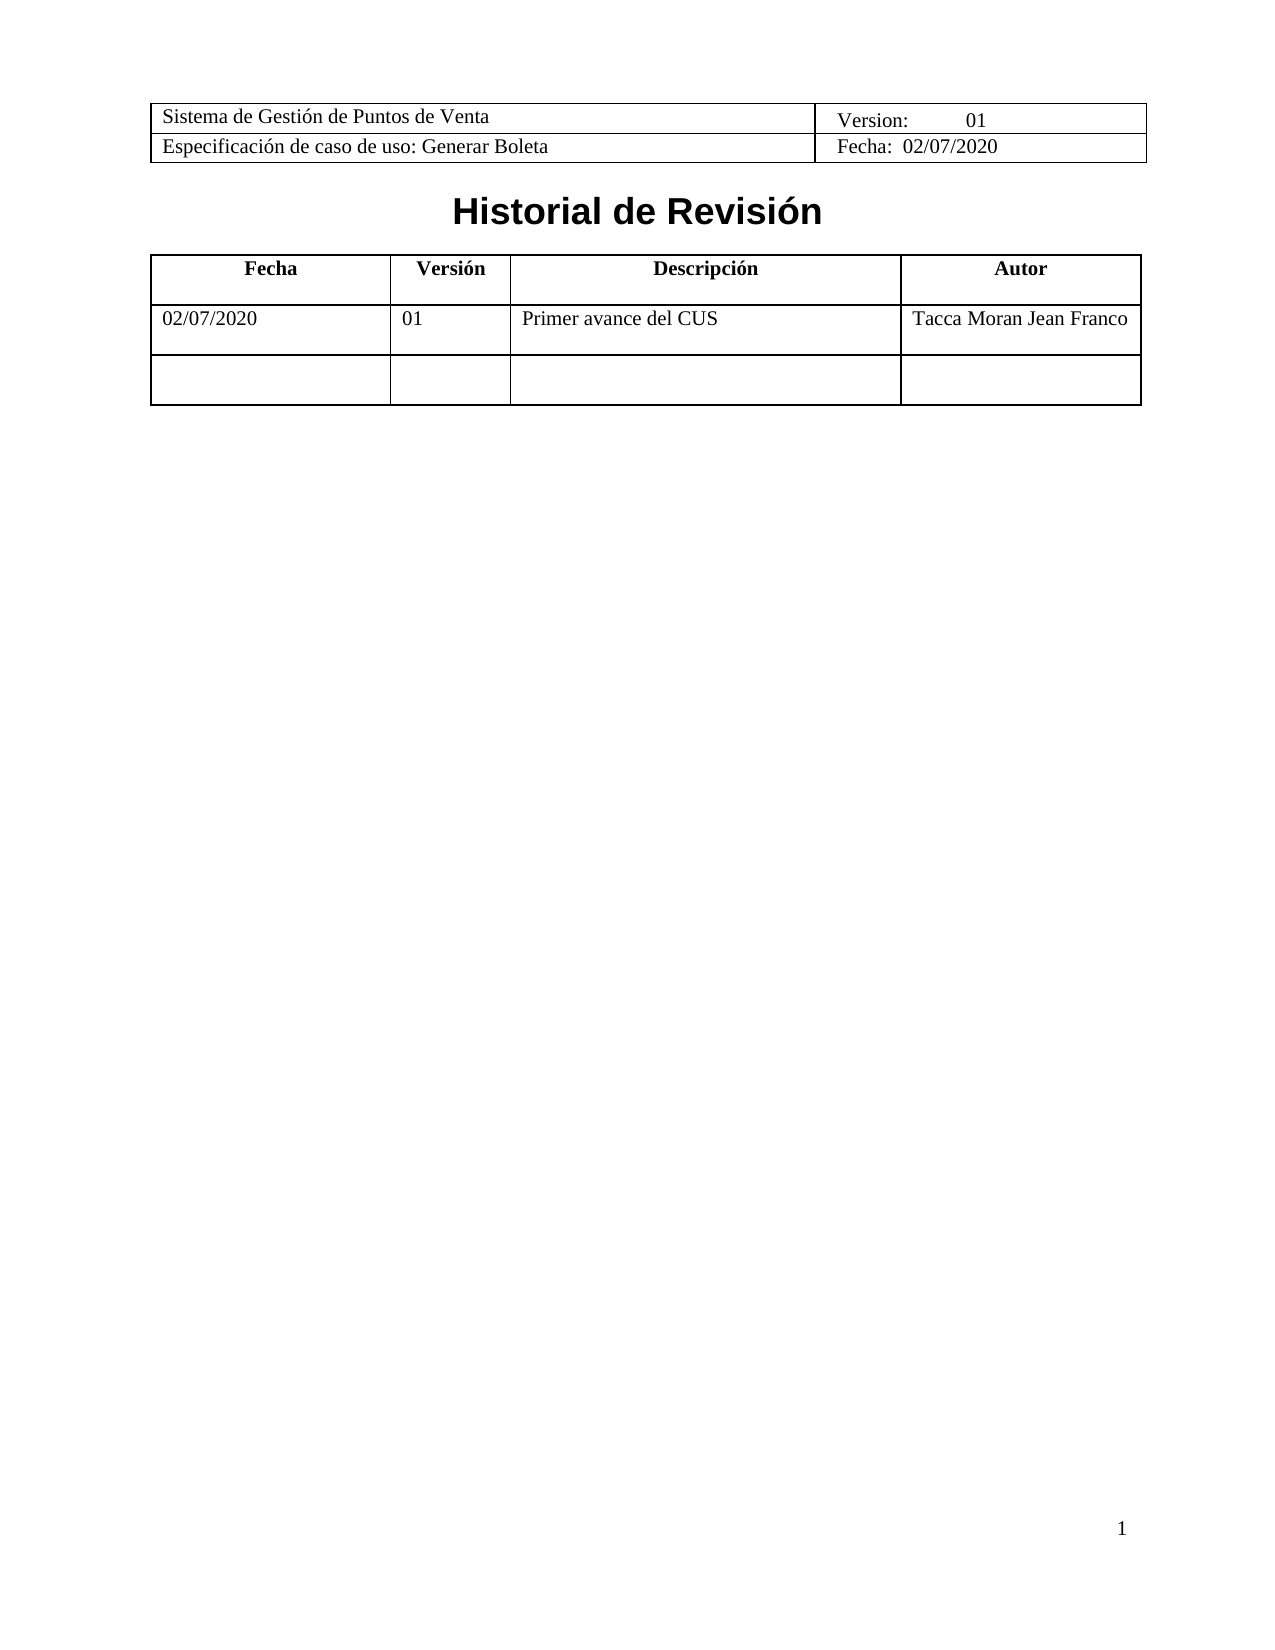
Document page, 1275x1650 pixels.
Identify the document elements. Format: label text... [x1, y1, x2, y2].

table_cell [902, 356, 1140, 404]
table_cell 01 [391, 306, 510, 354]
table_header Autor [902, 256, 1140, 304]
table_header Descripción [511, 256, 900, 304]
title Historial de Revisión [150, 189, 1125, 232]
table_header Versión [391, 256, 510, 304]
table_cell Tacca Moran Jean Franco [902, 306, 1140, 354]
table_cell [152, 356, 390, 404]
table_cell [391, 356, 510, 404]
table_cell [511, 356, 900, 404]
table_cell 02/07/2020 [152, 306, 390, 354]
table_header Fecha [152, 256, 390, 304]
table_cell Primer avance del CUS [511, 306, 900, 354]
